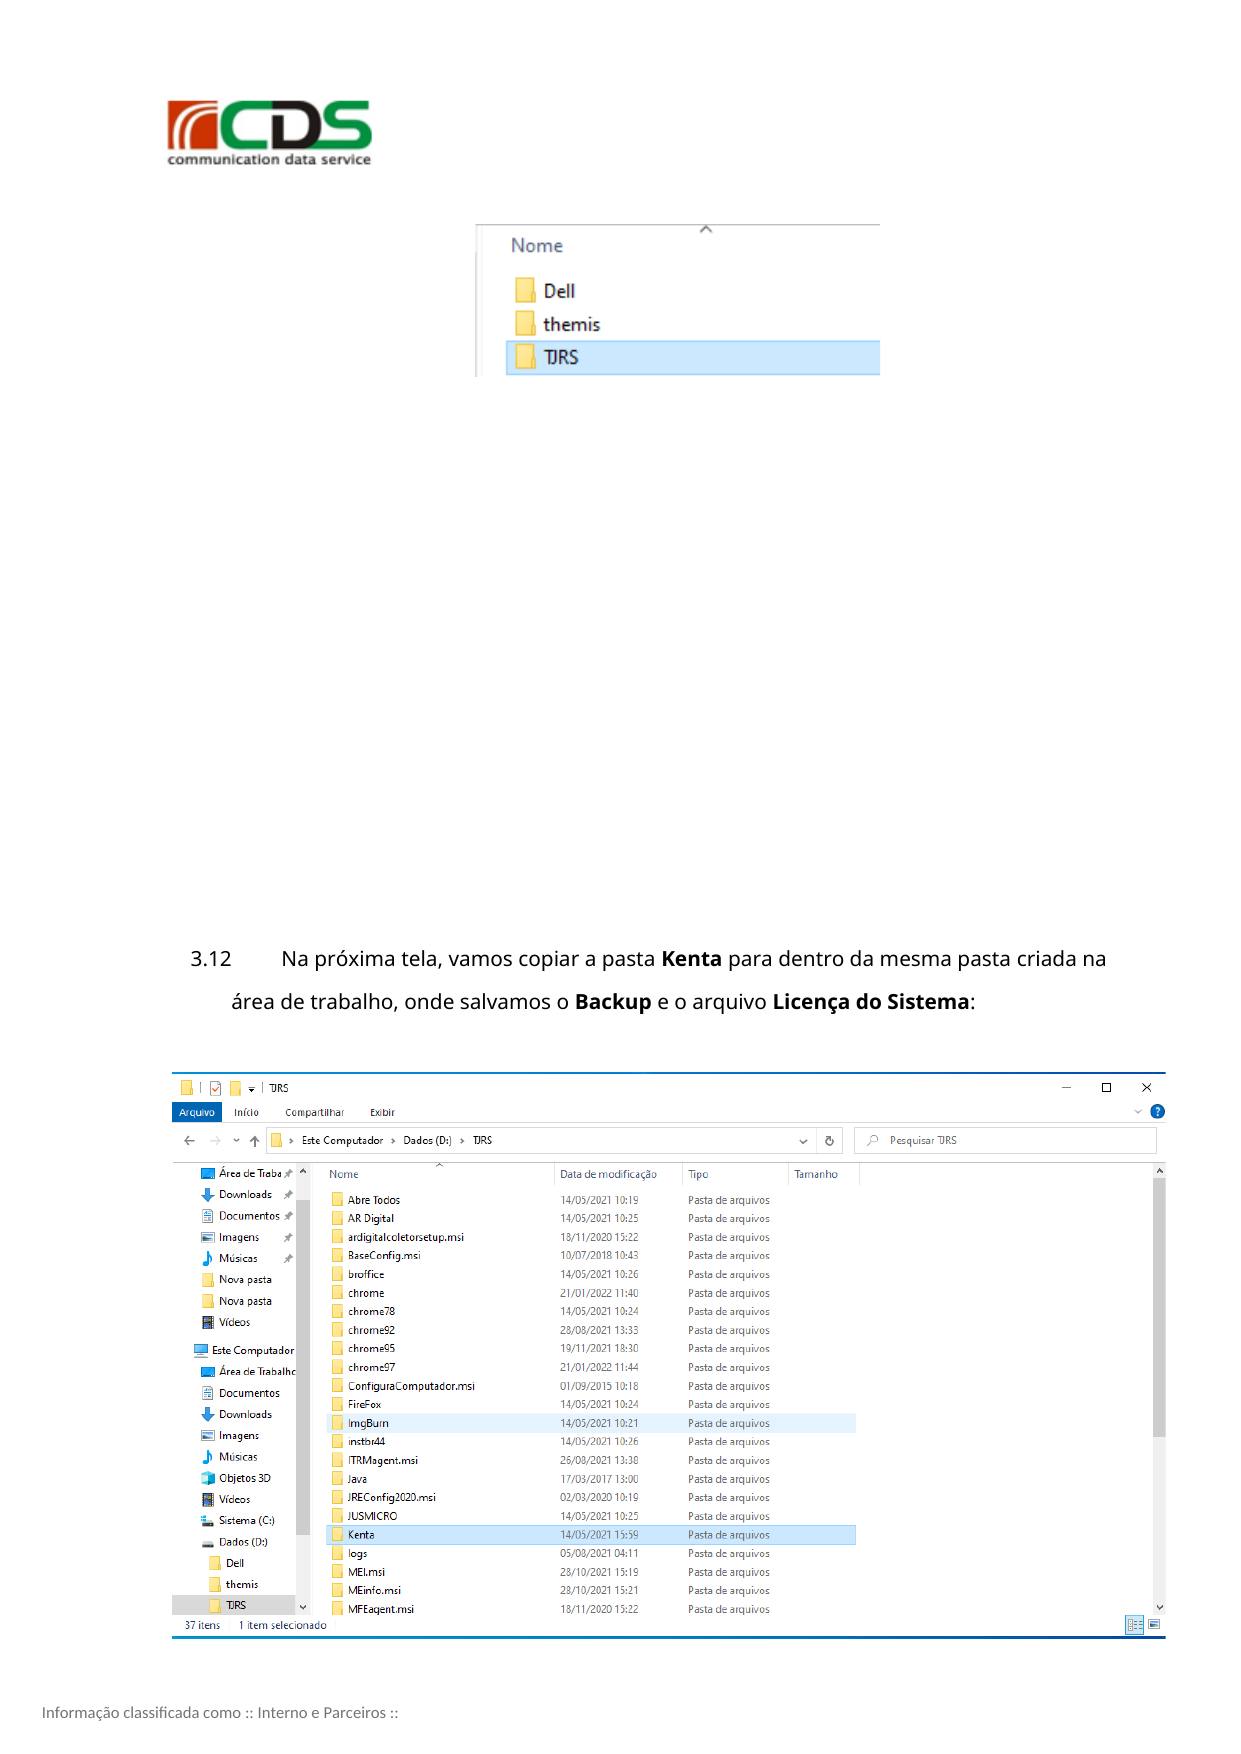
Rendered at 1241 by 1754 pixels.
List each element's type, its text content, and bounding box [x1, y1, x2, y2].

picture [157, 90, 383, 171]
picture [475, 224, 881, 377]
list Na próxima tela, vamos copiar a pasta Kenta para dentro da mesma pasta criada na área de trabalho, onde salvamos o Backup e o arquivo Licença do Sistema: [190, 944, 1125, 1016]
picture [171, 1072, 1166, 1639]
